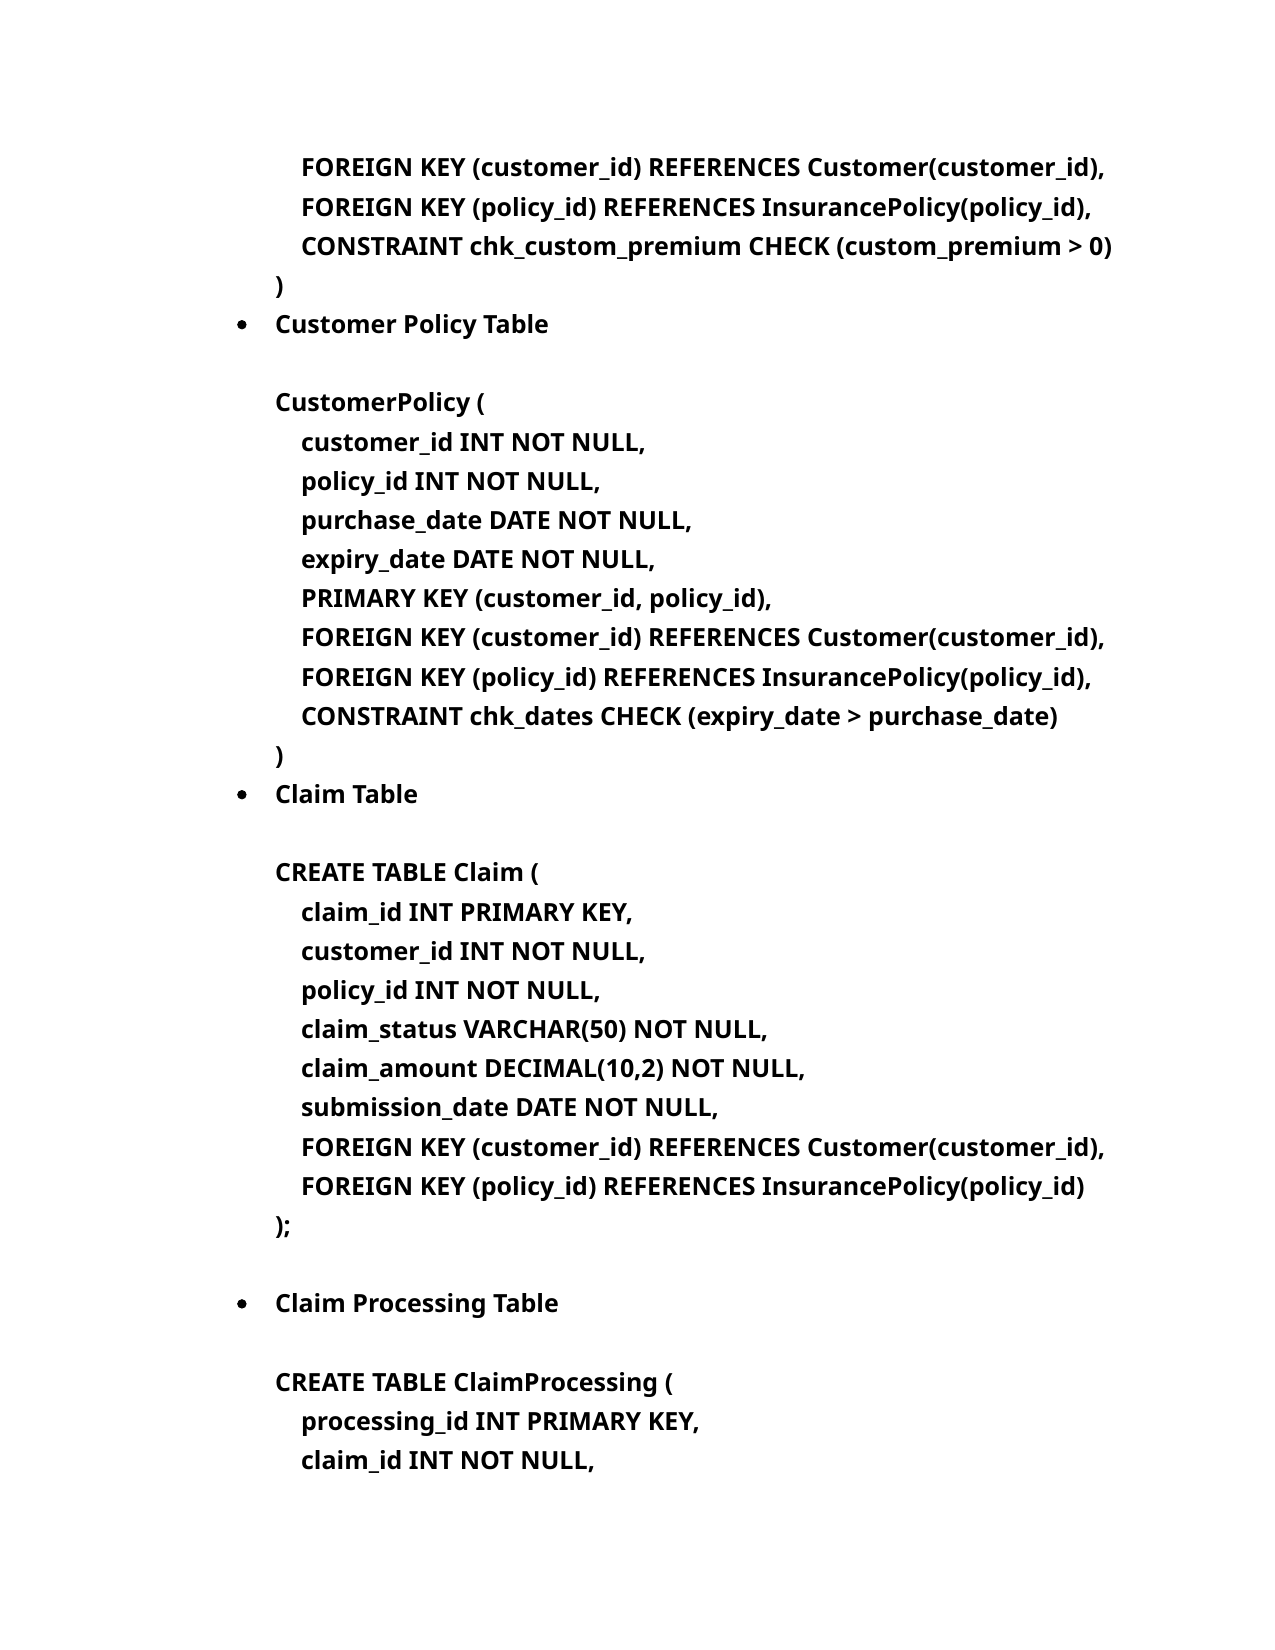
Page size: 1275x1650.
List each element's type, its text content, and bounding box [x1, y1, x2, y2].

list claim_id INT NOT NULL, [275, 1442, 1125, 1477]
list ) [275, 267, 1125, 302]
list CREATE TABLE ClaimProcessing ( [275, 1364, 1125, 1398]
list PRIMARY KEY (customer_id, policy_id), [275, 581, 1125, 615]
list expiry_date DATE NOT NULL, [275, 542, 1125, 576]
list FOREIGN KEY (policy_id) REFERENCES InsurancePolicy(policy_id) [275, 1168, 1125, 1202]
list customer_id INT NOT NULL, [275, 424, 1125, 458]
list purchase_date DATE NOT NULL, [275, 502, 1125, 537]
list processing_id INT PRIMARY KEY, [275, 1403, 1125, 1437]
list Claim Table [237, 777, 1125, 811]
list Customer Policy Table [237, 307, 1125, 341]
list customer_id INT NOT NULL, [275, 933, 1125, 967]
list CustomerPolicy ( [275, 385, 1125, 419]
list Claim Processing Table [237, 1286, 1125, 1320]
list policy_id INT NOT NULL, [275, 972, 1125, 1007]
list policy_id INT NOT NULL, [275, 463, 1125, 497]
list FOREIGN KEY (policy_id) REFERENCES InsurancePolicy(policy_id), [275, 659, 1125, 693]
list ) [275, 737, 1125, 772]
list ); [275, 1207, 1125, 1242]
list CONSTRAINT chk_dates CHECK (expiry_date > purchase_date) [275, 698, 1125, 732]
list CONSTRAINT chk_custom_premium CHECK (custom_premium > 0) [275, 228, 1125, 262]
list claim_amount DECIMAL(10,2) NOT NULL, [275, 1051, 1125, 1085]
list FOREIGN KEY (customer_id) REFERENCES Customer(customer_id), [275, 1129, 1125, 1163]
list FOREIGN KEY (policy_id) REFERENCES InsurancePolicy(policy_id), [275, 189, 1125, 223]
list claim_status VARCHAR(50) NOT NULL, [275, 1012, 1125, 1046]
list FOREIGN KEY (customer_id) REFERENCES Customer(customer_id), [275, 620, 1125, 654]
list CREATE TABLE Claim ( [275, 855, 1125, 889]
list FOREIGN KEY (customer_id) REFERENCES Customer(customer_id), [275, 150, 1125, 184]
list submission_date DATE NOT NULL, [275, 1090, 1125, 1124]
list claim_id INT PRIMARY KEY, [275, 894, 1125, 928]
